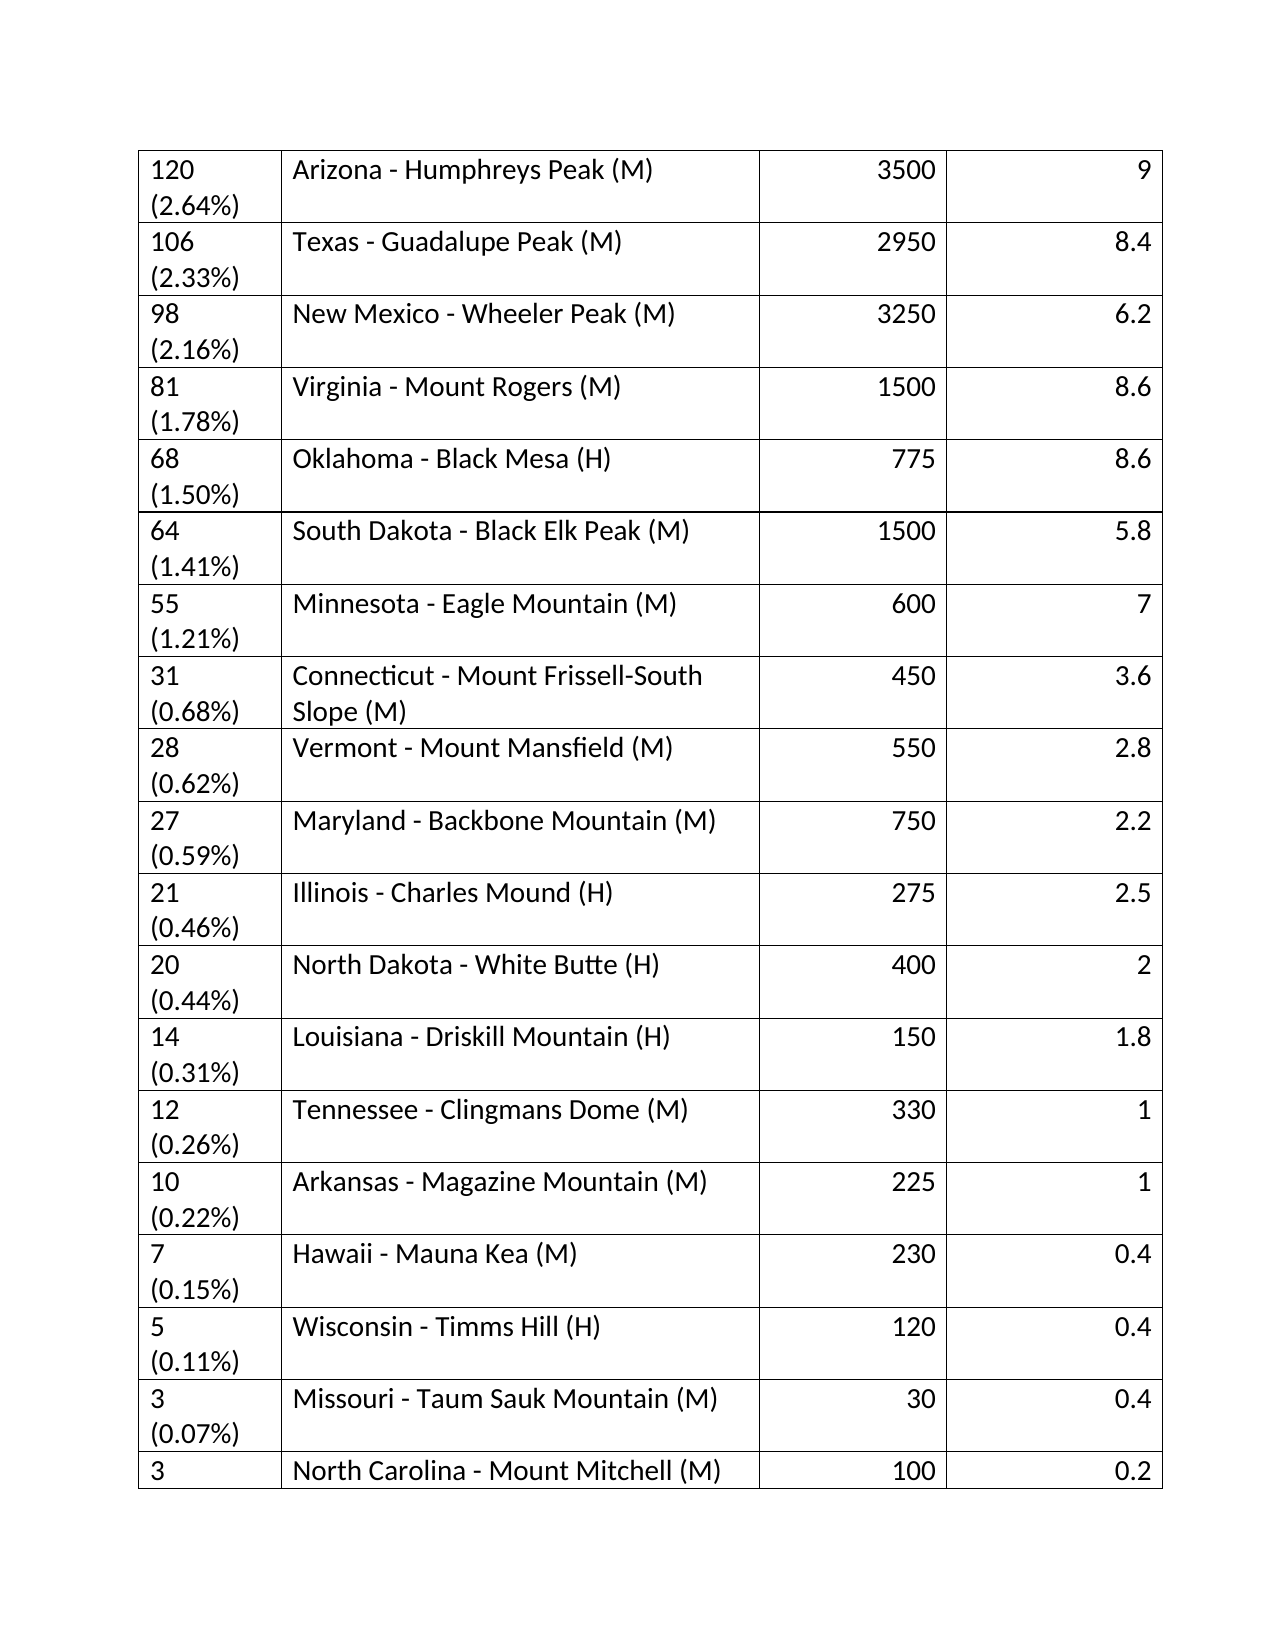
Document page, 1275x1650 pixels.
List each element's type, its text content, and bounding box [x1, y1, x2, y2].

table_cell 400 [760, 946, 946, 1017]
table_cell 3 (0.07%) [139, 1452, 281, 1488]
table_cell 0.4 [947, 1235, 1162, 1307]
table_cell Oklahoma - Black Mesa (H) [282, 440, 759, 511]
table_cell Vermont - Mount Mansfield (M) [282, 729, 759, 801]
table_cell 100 [760, 1452, 946, 1488]
table_cell North Carolina - Mount Mitchell (M) [282, 1452, 759, 1488]
table_cell 2950 [760, 223, 946, 294]
table_cell 2.2 [947, 802, 1162, 873]
table_cell South Dakota - Black Elk Peak (M) [282, 513, 759, 584]
table_cell 5.8 [947, 513, 1162, 584]
table_cell 1500 [760, 368, 946, 439]
table_cell 9 [947, 151, 1162, 222]
table_cell 28 (0.62%) [139, 729, 281, 801]
table_cell 330 [760, 1091, 946, 1162]
table_cell Minnesota - Eagle Mountain (M) [282, 585, 759, 656]
table_cell 5 (0.11%) [139, 1308, 281, 1379]
table_cell 6.2 [947, 296, 1162, 367]
table_cell 1 [947, 1091, 1162, 1162]
table_cell 20 (0.44%) [139, 946, 281, 1017]
table_cell 10 (0.22%) [139, 1163, 281, 1234]
table_cell 2.8 [947, 729, 1162, 801]
table_cell Illinois - Charles Mound (H) [282, 874, 759, 945]
table_cell 750 [760, 802, 946, 873]
table_cell Arizona - Humphreys Peak (M) [282, 151, 759, 222]
table_cell 150 [760, 1019, 946, 1090]
table_cell Louisiana - Driskill Mountain (H) [282, 1019, 759, 1090]
table_cell 98 (2.16%) [139, 296, 281, 367]
table_cell 2.5 [947, 874, 1162, 945]
table_cell 3500 [760, 151, 946, 222]
table_cell 0.4 [947, 1308, 1162, 1379]
table_cell 1.8 [947, 1019, 1162, 1090]
table_cell 600 [760, 585, 946, 656]
table_cell 3250 [760, 296, 946, 367]
table_cell 8.6 [947, 440, 1162, 511]
table_cell 30 [760, 1380, 946, 1451]
table_cell 8.4 [947, 223, 1162, 294]
table_cell 1 [947, 1163, 1162, 1234]
table_cell 106 (2.33%) [139, 223, 281, 294]
table_cell 225 [760, 1163, 946, 1234]
table_cell 3.6 [947, 657, 1162, 728]
table_cell Maryland - Backbone Mountain (M) [282, 802, 759, 873]
table_cell Missouri - Taum Sauk Mountain (M) [282, 1380, 759, 1451]
table_cell Connecticut - Mount Frissell-South Slope (M) [282, 657, 759, 728]
table_cell 7 (0.15%) [139, 1235, 281, 1307]
table_cell 21 (0.46%) [139, 874, 281, 945]
table_cell Virginia - Mount Rogers (M) [282, 368, 759, 439]
table_cell 775 [760, 440, 946, 511]
table_cell Texas - Guadalupe Peak (M) [282, 223, 759, 294]
table_cell North Dakota - White Butte (H) [282, 946, 759, 1017]
table_cell 120 [760, 1308, 946, 1379]
table_cell 1500 [760, 513, 946, 584]
table_cell 64 (1.41%) [139, 513, 281, 584]
table_cell 8.6 [947, 368, 1162, 439]
table_cell 0.2 [947, 1452, 1162, 1488]
table_cell 120 (2.64%) [139, 151, 281, 222]
table_cell 55 (1.21%) [139, 585, 281, 656]
table_cell Tennessee - Clingmans Dome (M) [282, 1091, 759, 1162]
table_cell 450 [760, 657, 946, 728]
table_cell 0.4 [947, 1380, 1162, 1451]
table_cell 27 (0.59%) [139, 802, 281, 873]
table_cell 2 [947, 946, 1162, 1017]
table_cell 275 [760, 874, 946, 945]
table_cell 7 [947, 585, 1162, 656]
table_cell 3 (0.07%) [139, 1380, 281, 1451]
table_cell Wisconsin - Timms Hill (H) [282, 1308, 759, 1379]
table_cell 31 (0.68%) [139, 657, 281, 728]
table_cell 12 (0.26%) [139, 1091, 281, 1162]
table_cell 68 (1.50%) [139, 440, 281, 511]
table_cell Arkansas - Magazine Mountain (M) [282, 1163, 759, 1234]
table_cell 14 (0.31%) [139, 1019, 281, 1090]
table_cell 230 [760, 1235, 946, 1307]
table_cell 81 (1.78%) [139, 368, 281, 439]
table_cell New Mexico - Wheeler Peak (M) [282, 296, 759, 367]
table_cell 550 [760, 729, 946, 801]
table_cell Hawaii - Mauna Kea (M) [282, 1235, 759, 1307]
